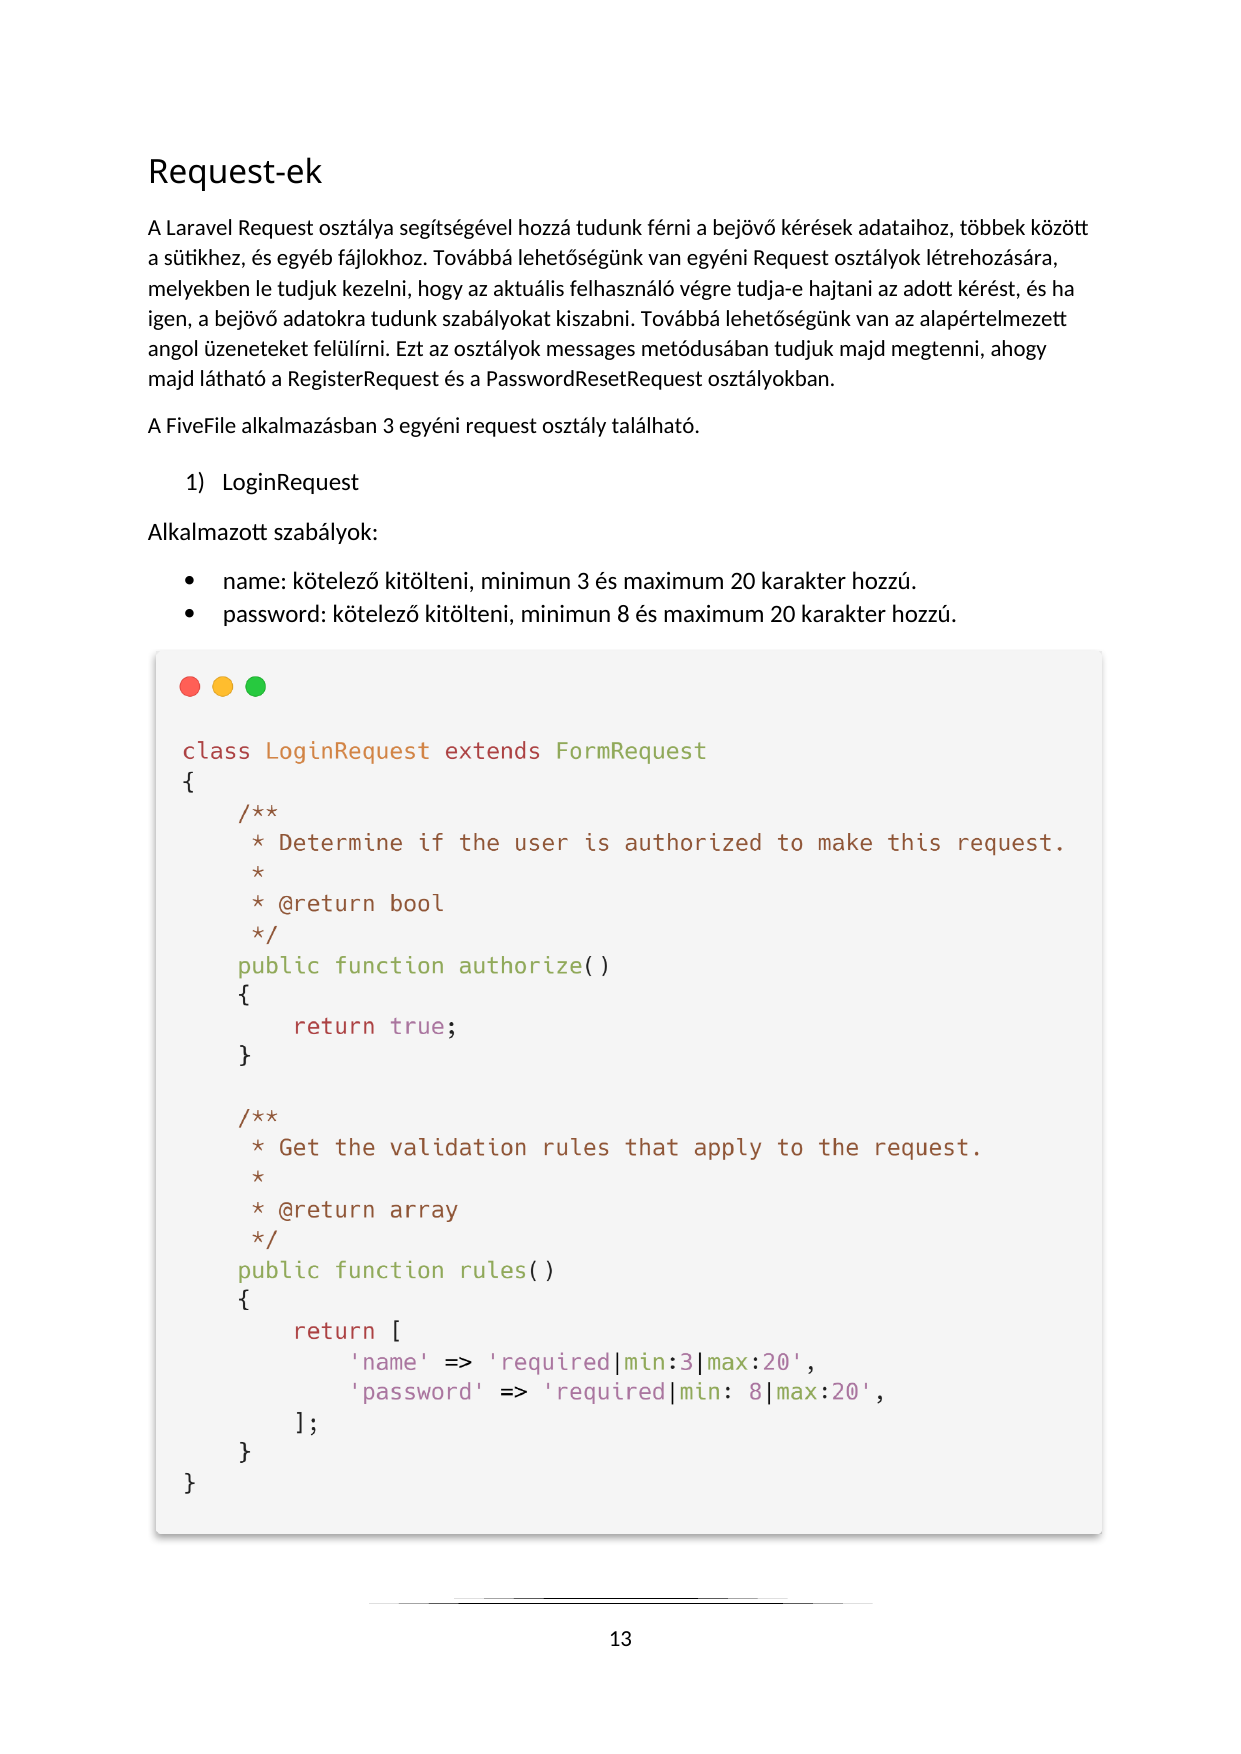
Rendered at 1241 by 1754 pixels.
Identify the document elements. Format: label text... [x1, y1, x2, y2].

picture [156, 651, 1102, 1534]
list LoginRequest [185, 466, 1093, 497]
text A Laravel Request osztálya segítségével hozzá tudunk férni a bejövő kérések adataihoz, többek között a sütikhez, és egyéb fájlokhoz. Továbbá lehetőségünk van egyéni Request osztályok létrehozására, melyekben le tudjuk kezelni, hogy az aktuális felhasználó végre tudja-e hajtani az adott kérést, és ha igen, a bejövő adatokra tudunk szabályokat kiszabni. Továbbá lehetőségünk van az alapértelmezett angol üzeneteket felülírni. Ezt az osztályok messages metódusában tudjuk majd megtenni, ahogy majd látható a RegisterRequest és a PasswordResetRequest osztályokban. [148, 213, 1093, 392]
text Request-ek [148, 148, 1093, 193]
text A FiveFile alkalmazásban 3 egyéni request osztály található. [148, 411, 1093, 439]
list password: kötelező kitölteni, minimun 8 és maximum 20 karakter hozzú. [185, 598, 1093, 629]
list name: kötelező kitölteni, minimun 3 és maximum 20 karakter hozzú. [185, 566, 1093, 596]
text Alkalmazott szabályok: [148, 516, 1093, 546]
